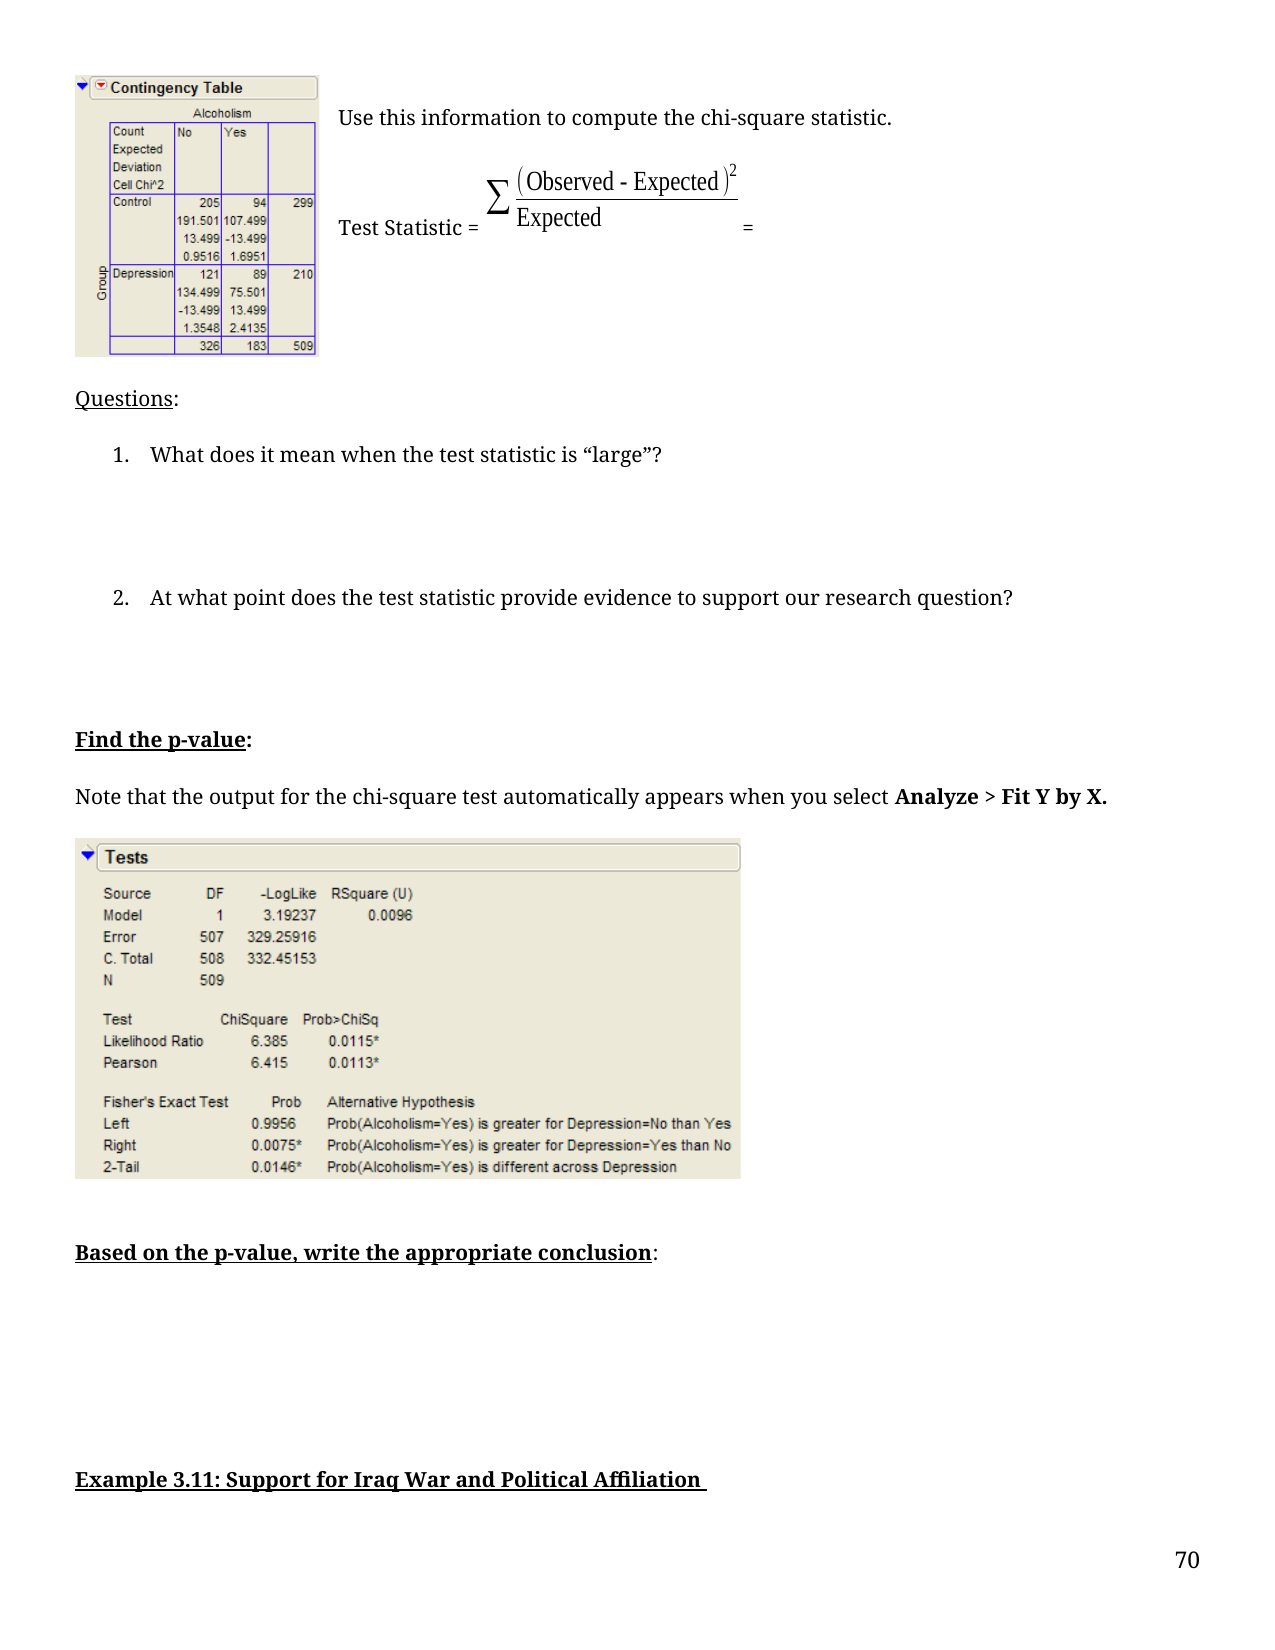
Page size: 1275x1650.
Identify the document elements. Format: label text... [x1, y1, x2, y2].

list What does it mean when the test statistic is “large”? [112, 441, 1200, 554]
text Find the p-value: [75, 725, 1200, 754]
text Note that the output for the chi-square test automatically appears when you select Analyze > Fit Y by X. [75, 782, 1200, 811]
text Questions: [75, 384, 1200, 412]
picture [75, 838, 741, 1179]
picture [75, 75, 320, 357]
list At what point does the test statistic provide evidence to support our research question? [112, 583, 1200, 611]
text Test Statistic = = [320, 160, 1200, 241]
text Based on the p-value, write the appropriate conclusion: [75, 1238, 1200, 1266]
text Example 3.11: Support for Iraq War and Political Affiliation [75, 1465, 1200, 1525]
text Use this information to compute the chi-square statistic. [320, 103, 1200, 132]
